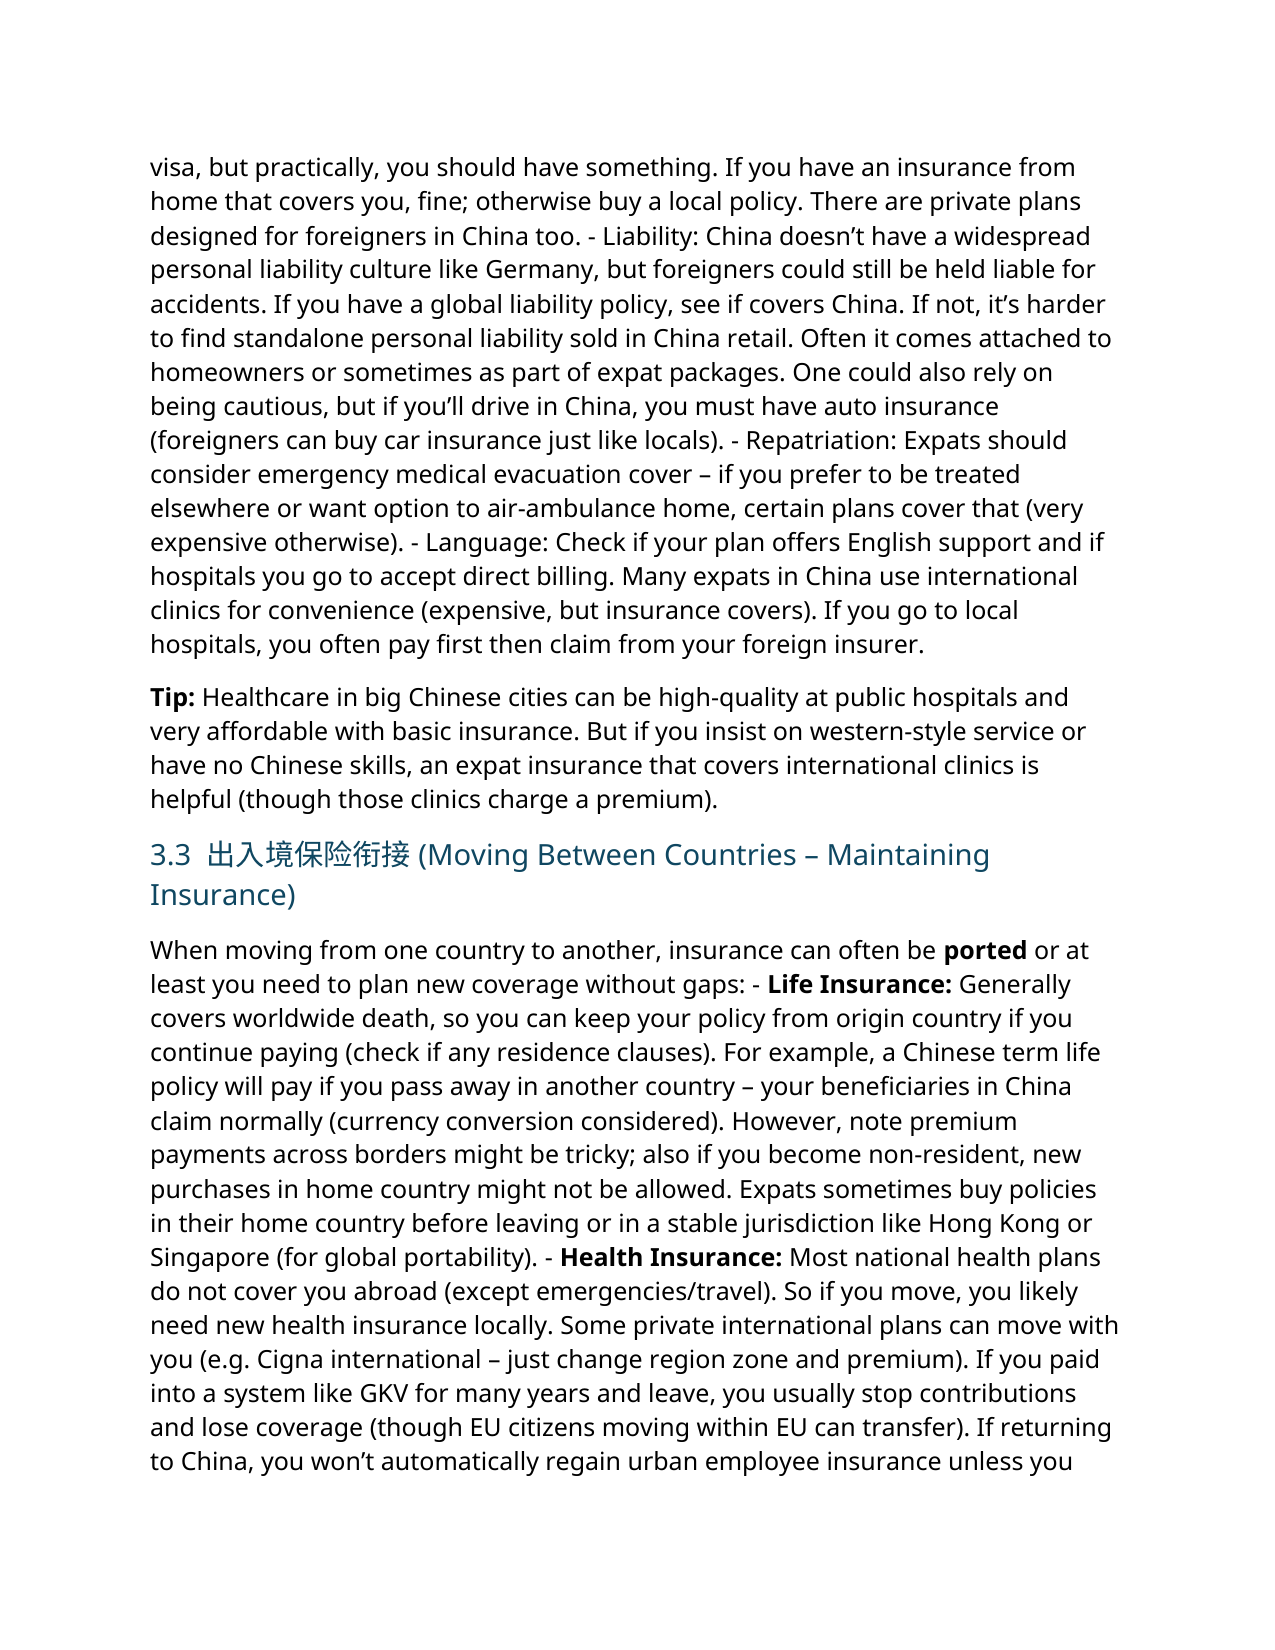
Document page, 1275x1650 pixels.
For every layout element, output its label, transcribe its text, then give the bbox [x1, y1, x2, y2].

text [150, 933, 1125, 1478]
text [150, 150, 1125, 661]
subtitle 3.3 出入境保险衔接 (Moving Between Countries – Maintaining Insurance) [150, 835, 1125, 914]
text Tip: Healthcare in big Chinese cities can be high-quality at public hospitals and very affordable with basic insurance. But if you insist on western-style service or have no Chinese skills, an expat insurance that covers international clinics is helpful (though those clinics charge a premium). [150, 680, 1125, 816]
